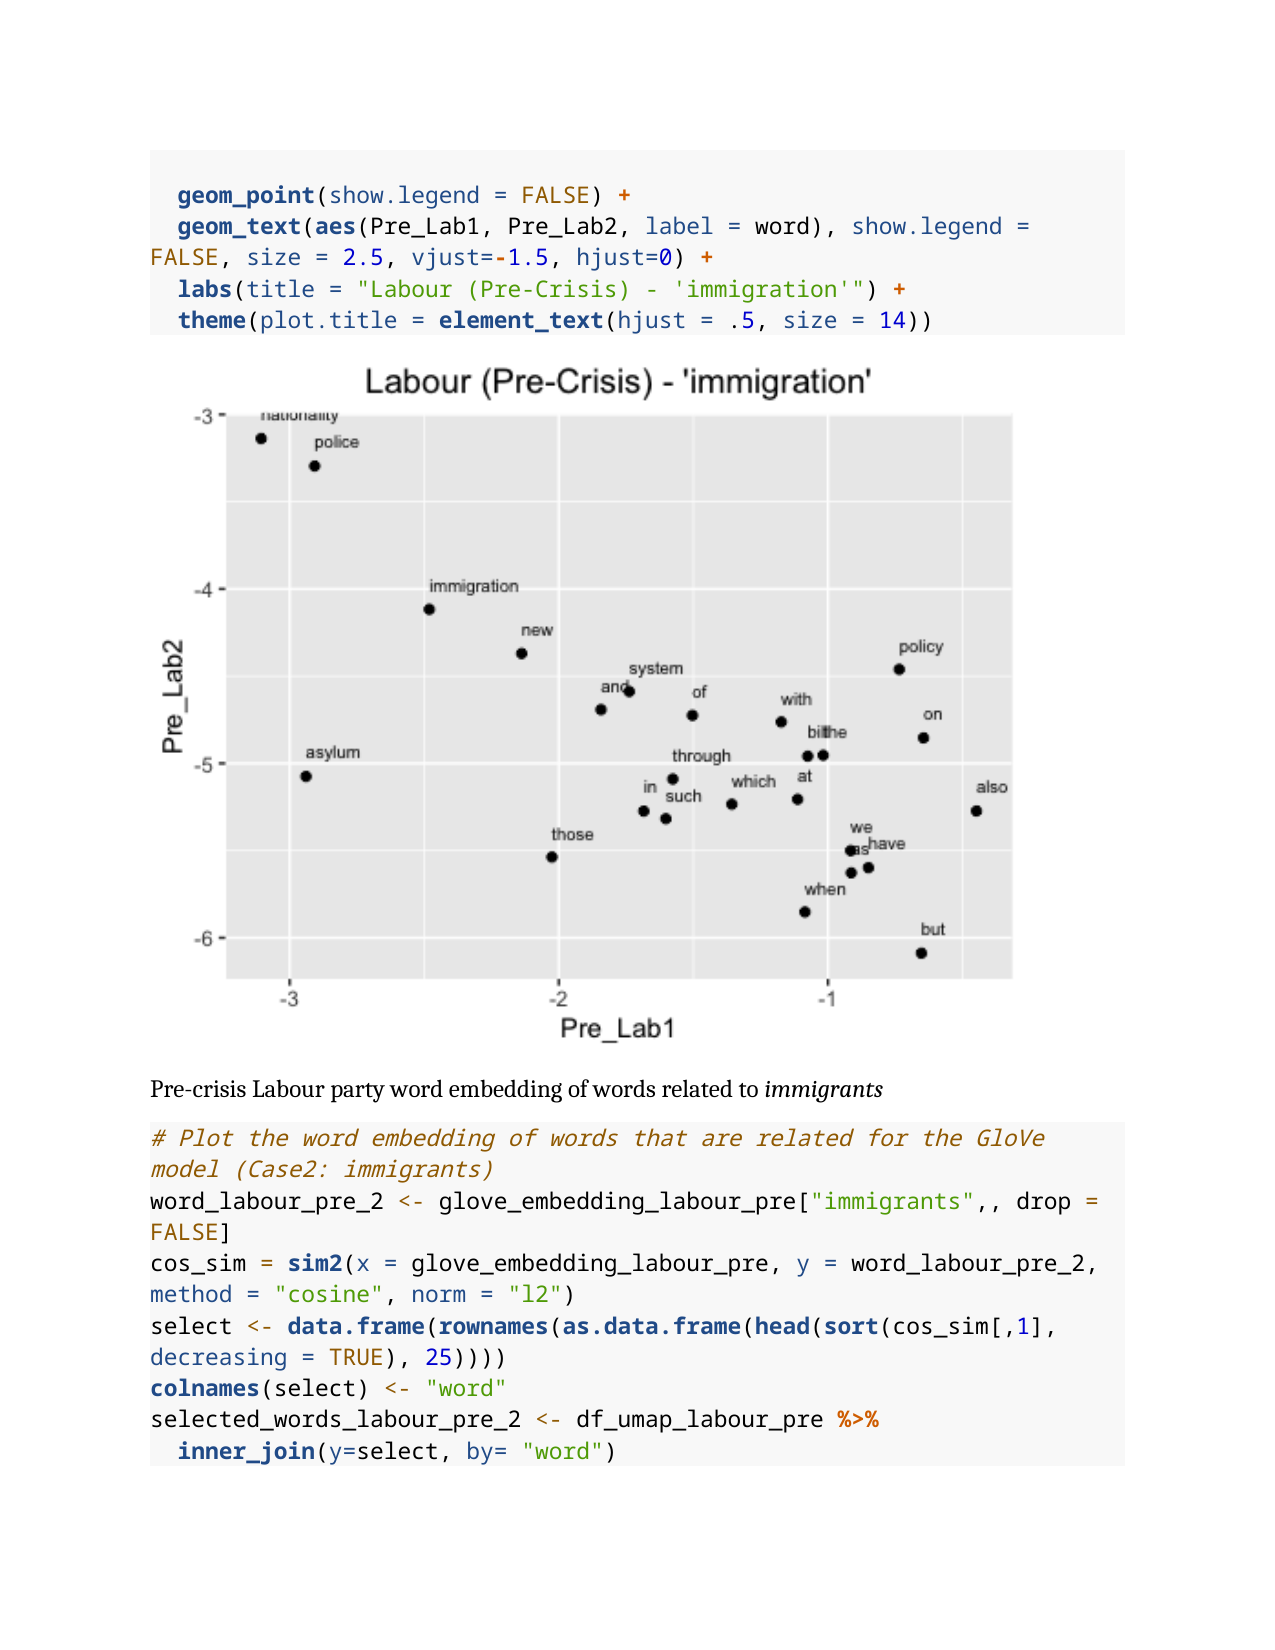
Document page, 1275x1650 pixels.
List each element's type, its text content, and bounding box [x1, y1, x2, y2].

text Pre-crisis Labour party word embedding of words related to immigrants [150, 1074, 1125, 1103]
text # Plot the word embedding of words that are related for the GloVe model (Case2: immigrants) word_labour_pre_2 <- glove_embedding_labour_pre["immigrants",, drop = FALSE] cos_sim = sim2(x = glove_embedding_labour_pre, y = word_labour_pre_2, method = "cosine", norm = "l2") select <- data.frame(rownames(as.data.frame(head(sort(cos_sim[,1], decreasing = TRUE), 25)))) colnames(select) <- "word" selected_words_labour_pre_2 <- df_umap_labour_pre %>% inner_join(y=select, by= "word") [150, 1122, 1125, 1466]
picture [150, 355, 1025, 1056]
